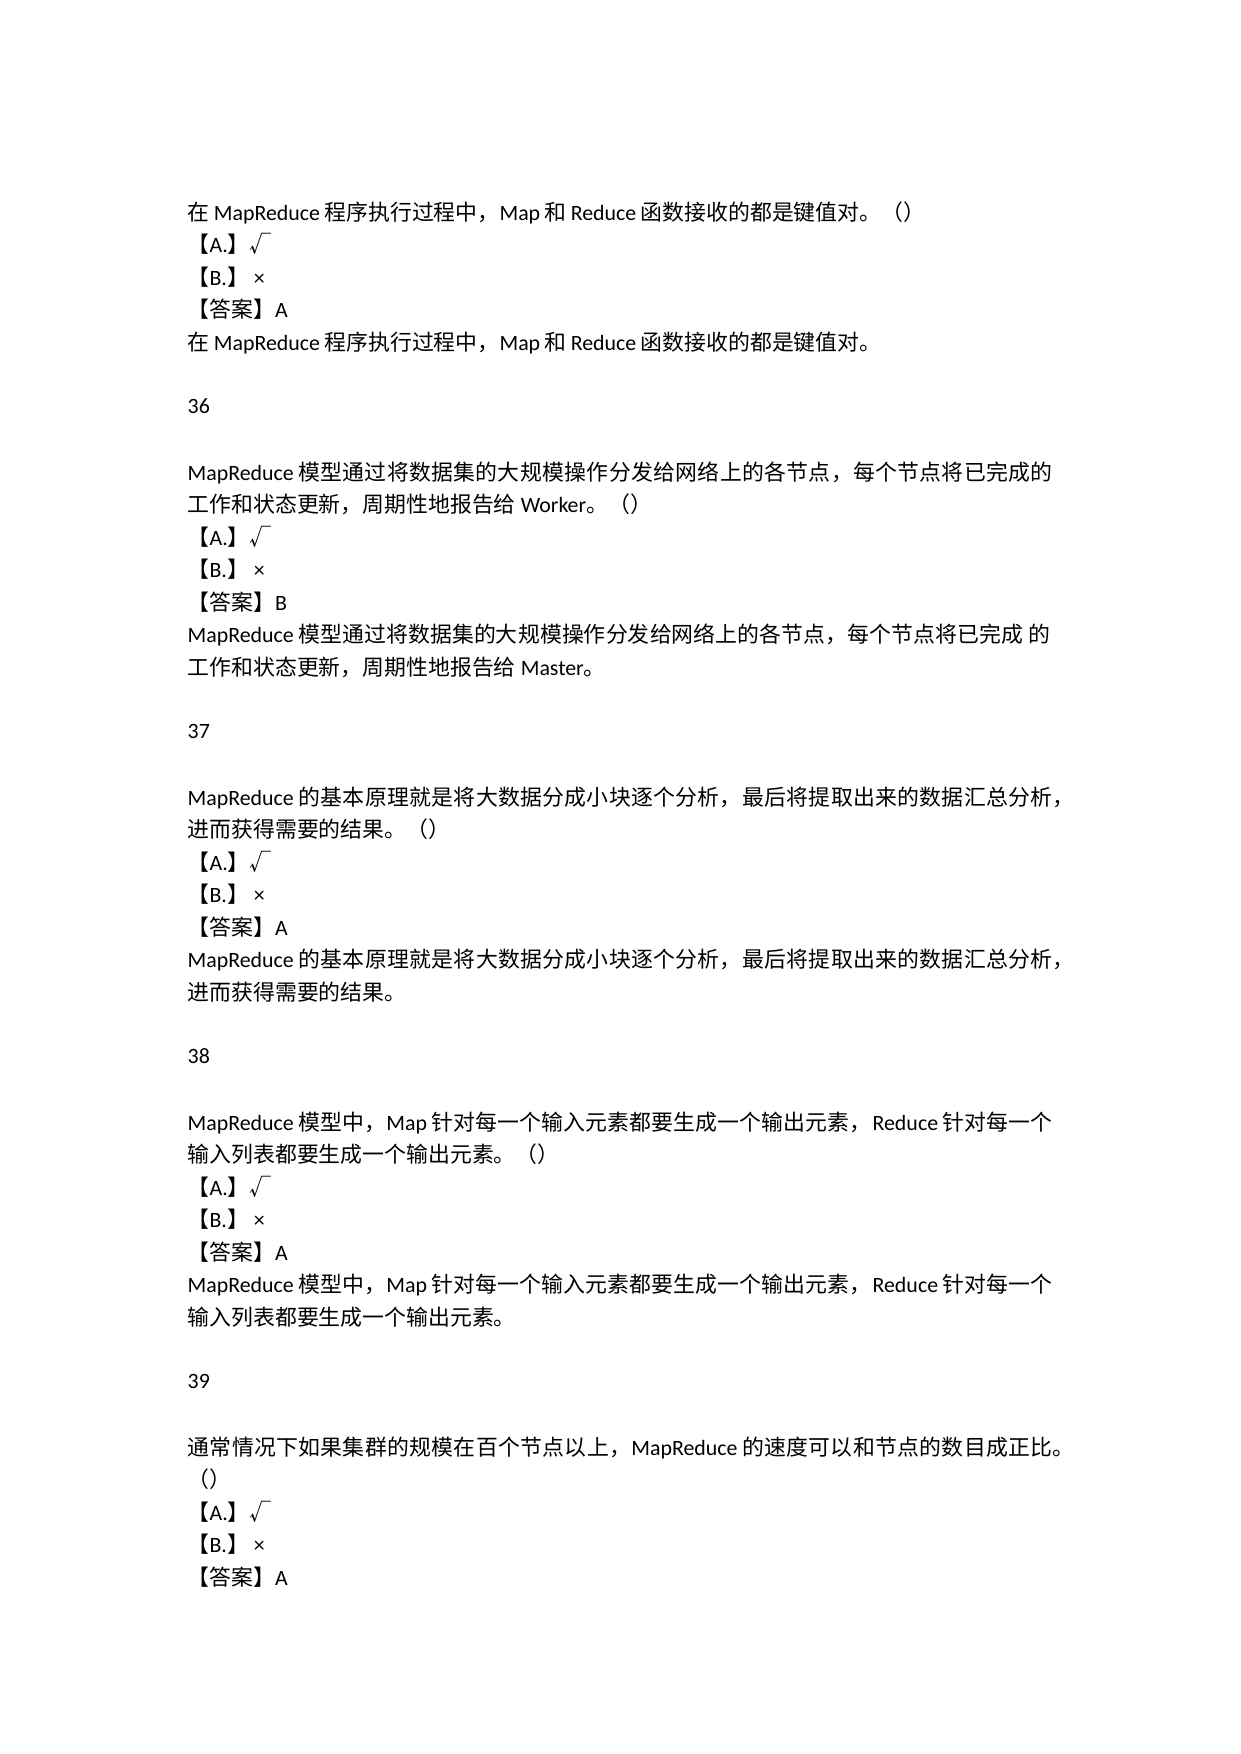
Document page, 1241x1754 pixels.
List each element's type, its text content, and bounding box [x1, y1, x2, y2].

text 38 [187, 1039, 1053, 1072]
text 【A.】√ [187, 844, 1053, 877]
text 【答案】A [187, 292, 1053, 324]
text 39 [187, 1364, 1053, 1397]
text 【B.】 × [187, 1527, 1053, 1559]
text 【A.】√ [187, 227, 1053, 259]
text 【答案】A [187, 909, 1053, 942]
text MapReduce的基本原理就是将大数据分成小块逐个分析，最后将提取出来的数据汇总分析，进而获得需要的结果。 [187, 942, 1053, 1007]
text 【答案】A [187, 1559, 1053, 1592]
text 【B.】 × [187, 259, 1053, 292]
text MapReduce模型中，Map针对每一个输入元素都要生成一个输出元素，Reduce针对每一个输入列表都要生成一个输出元素。（） [187, 1104, 1053, 1169]
text 在MapReduce程序执行过程中，Map和Reduce函数接收的都是键值对。 [187, 324, 1053, 357]
text MapReduce模型中，Map针对每一个输入元素都要生成一个输出元素，Reduce针对每一个输入列表都要生成一个输出元素。 [187, 1267, 1053, 1332]
text MapReduce模型通过将数据集的大规模操作分发给网络上的各节点，每个节点将已完成 的工作和状态更新，周期性地报告给 Master。 [187, 617, 1053, 682]
text 在MapReduce程序执行过程中，Map和Reduce函数接收的都是键值对。（） [187, 194, 1053, 227]
text MapReduce的基本原理就是将大数据分成小块逐个分析，最后将提取出来的数据汇总分析，进而获得需要的结果。（） [187, 779, 1053, 844]
text MapReduce模型通过将数据集的大规模操作分发给网络上的各节点，每个节点将已完成的工作和状态更新，周期性地报告给 Worker。（） [187, 454, 1053, 519]
text 【B.】 × [187, 877, 1053, 909]
text 【A.】√ [187, 1494, 1053, 1527]
text 【B.】 × [187, 1202, 1053, 1234]
text 通常情况下如果集群的规模在百个节点以上，MapReduce的速度可以和节点的数目成正比。（） [187, 1429, 1053, 1494]
text 【A.】√ [187, 1169, 1053, 1202]
text 【答案】B [187, 584, 1053, 617]
text 37 [187, 714, 1053, 747]
text 【A.】√ [187, 519, 1053, 552]
text 36 [187, 389, 1053, 422]
text 【答案】A [187, 1234, 1053, 1267]
text 【B.】 × [187, 552, 1053, 584]
